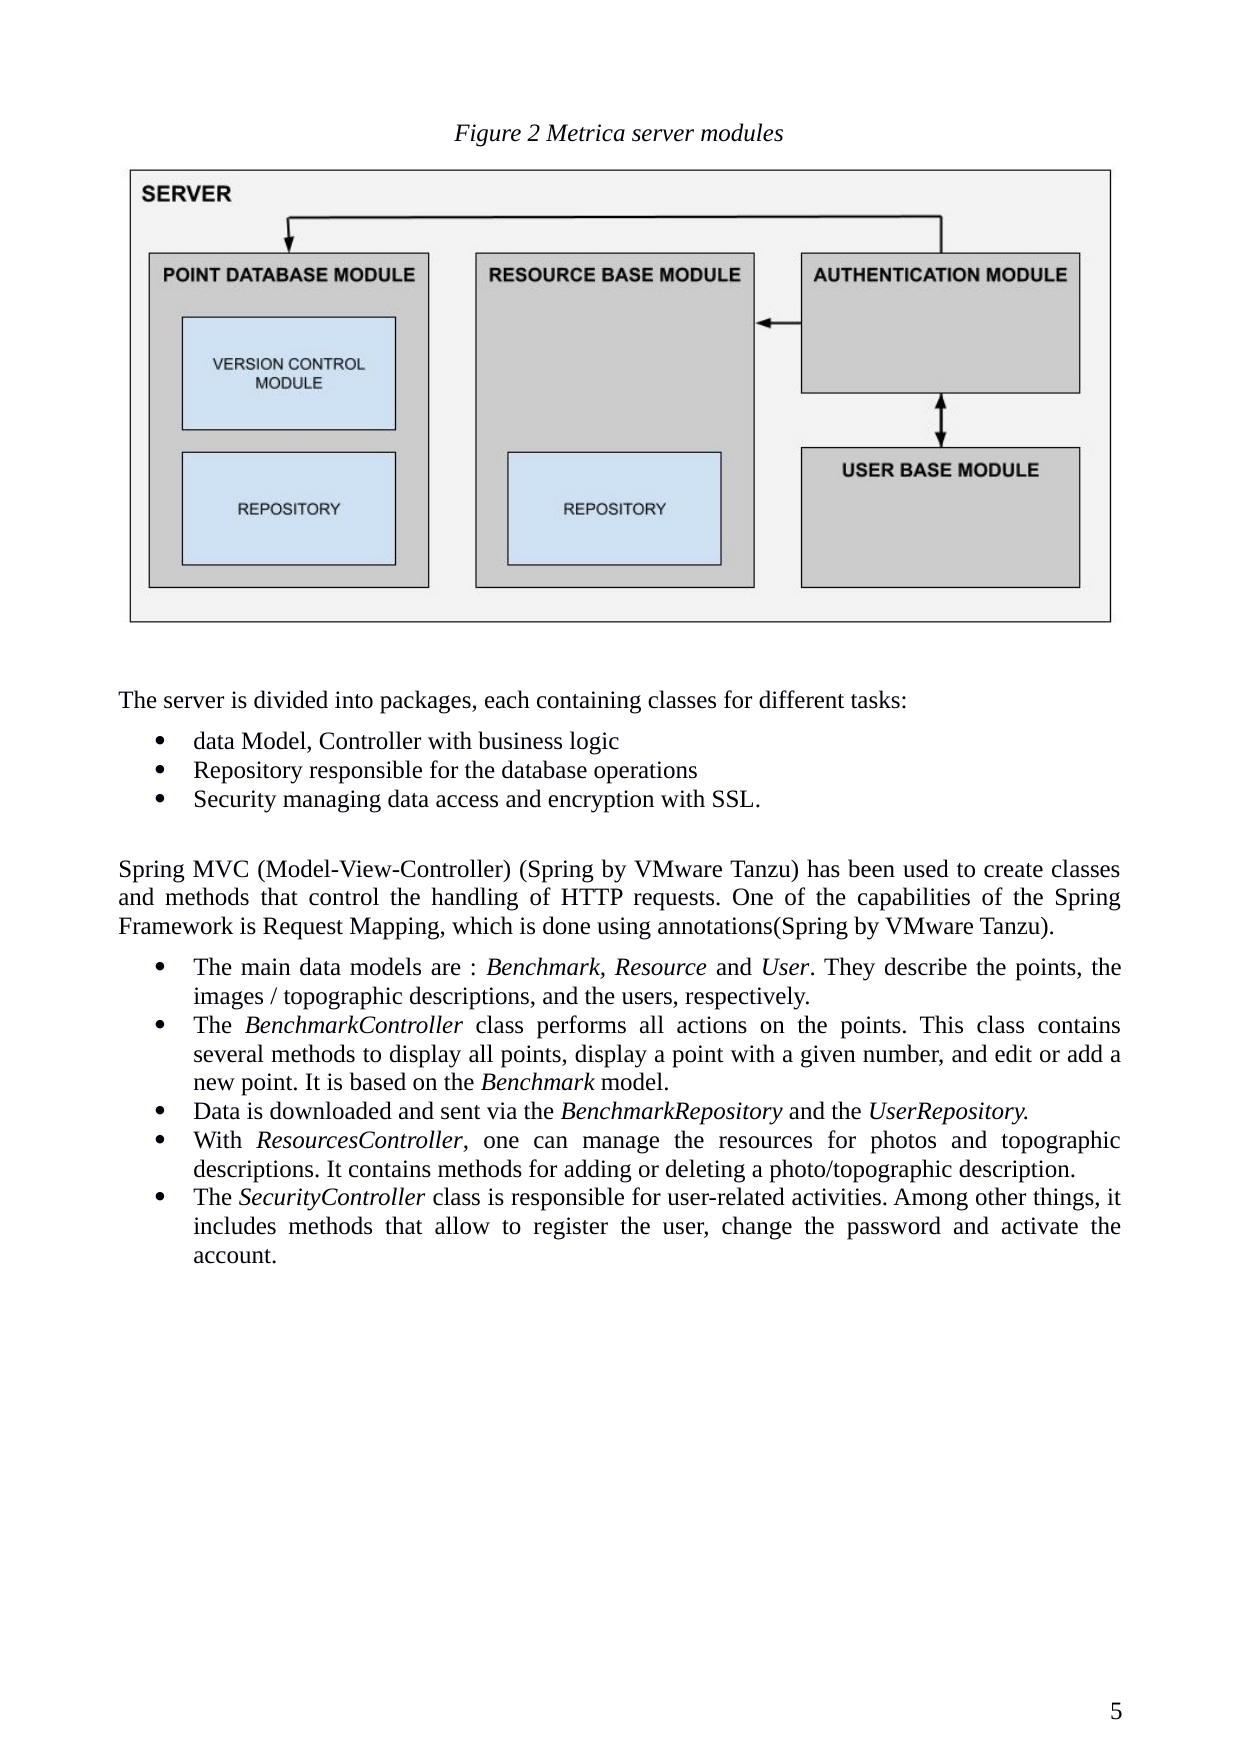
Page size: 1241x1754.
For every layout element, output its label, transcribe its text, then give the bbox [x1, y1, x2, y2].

picture [118, 159, 1123, 632]
text Data is downloaded and sent via the BenchmarkRepository and the UserRepository. [156, 1096, 1122, 1125]
text The server is divided into packages, each containing classes for different tasks: [118, 685, 1122, 714]
text The main data models are : Benchmark, Resource and User. They describe the points, the images / topographic descriptions, and the users, respectively. [156, 952, 1122, 1010]
text Figure 2 Metrica server modules [118, 118, 1122, 147]
text Spring MVC (Model-View-Controller) (Spring by VMware Tanzu) has been used to create classes and methods that control the handling of HTTP requests. One of the capabilities of the Spring Framework is Request Mapping, which is done using annotations [118, 854, 1122, 940]
text data Model, Controller with business logic [156, 726, 1122, 755]
text Security managing data access and encryption with SSL. [156, 784, 1122, 812]
text Repository responsible for the database operations [156, 755, 1122, 784]
text With ResourcesController, one can manage the resources for photos and topographic descriptions. It contains methods for adding or deleting a photo/topographic description. [156, 1125, 1122, 1182]
text The SecurityController class is responsible for user-related activities. Among other things, it includes methods that allow to register the user, change the password and activate the account. [156, 1182, 1122, 1269]
text The BenchmarkController class performs all actions on the points. This class contains several methods to display all points, display a point with a given number, and edit or add a new point. It is based on the Benchmark model. [156, 1010, 1122, 1096]
